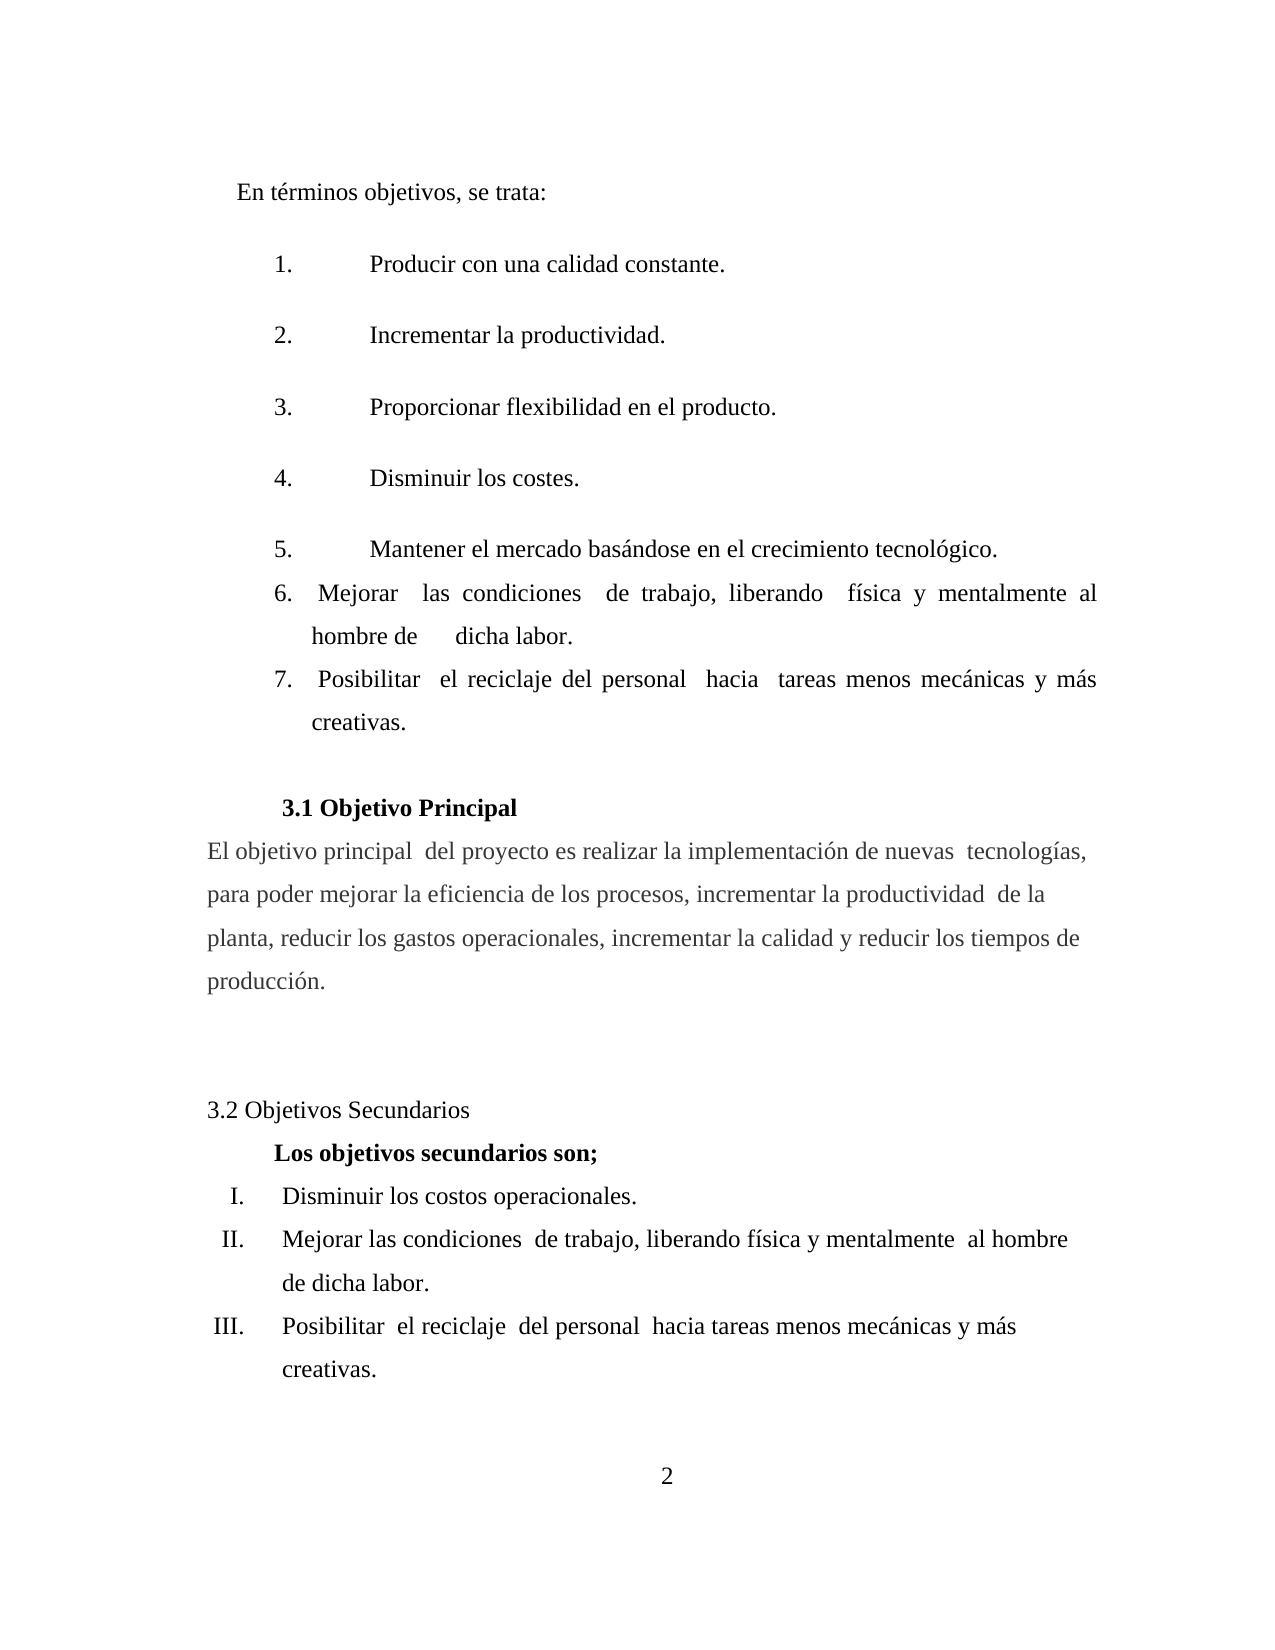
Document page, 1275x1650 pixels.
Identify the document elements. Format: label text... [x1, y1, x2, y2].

list Posibilitar el reciclaje del personal hacia tareas menos mecánicas y más creativas. [274, 664, 1098, 736]
list Mejorar las condiciones de trabajo, liberando física y mentalmente al hombre de dicha labor. [244, 1224, 1098, 1296]
list Posibilitar el reciclaje del personal hacia tareas menos mecánicas y más creativas. [244, 1311, 1098, 1383]
text 3.2 Objetivos Secundarios [207, 1095, 1098, 1124]
text El objetivo principal del proyecto es realizar la implementación de nuevas tecnologías, para poder mejorar la eficiencia de los procesos, incrementar la productividad de la planta, reducir los gastos operacionales, incrementar la calidad y reducir los tiempos de producción. [207, 836, 1098, 994]
list Producir con una calidad constante. [274, 220, 1098, 277]
text Los objetivos secundarios son; [274, 1138, 1098, 1167]
subtitle 3.1 Objetivo Principal [282, 793, 1098, 822]
list Incrementar la productividad. [274, 292, 1098, 349]
text En términos objetivos, se trata: [207, 177, 1098, 206]
list Proporcionar flexibilidad en el producto. [274, 363, 1098, 420]
list Mejorar las condiciones de trabajo, liberando física y mentalmente al hombre de dicha labor. [274, 578, 1098, 649]
list Disminuir los costos operacionales. [244, 1181, 1098, 1210]
list Mantener el mercado basándose en el crecimiento tecnológico. [274, 506, 1098, 563]
list Disminuir los costes. [274, 435, 1098, 492]
